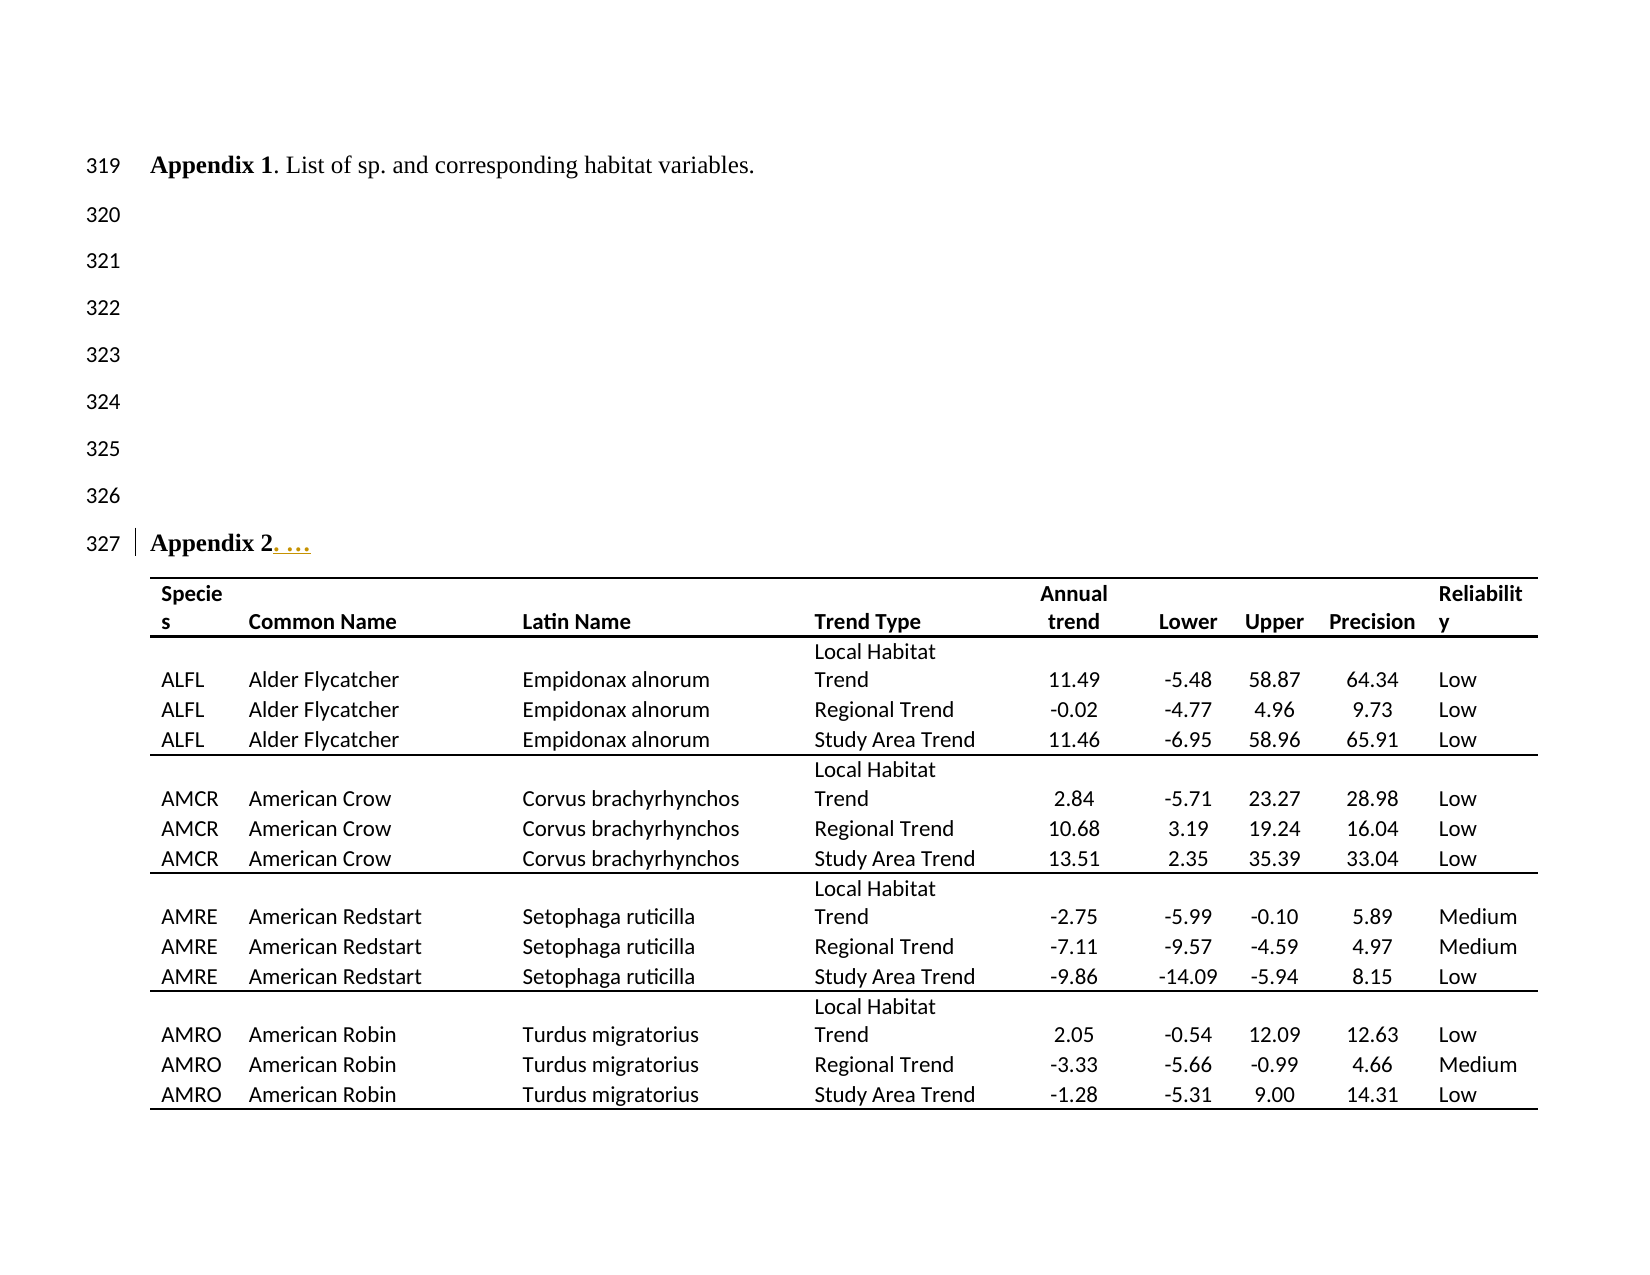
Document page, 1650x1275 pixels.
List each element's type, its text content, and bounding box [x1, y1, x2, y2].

table_cell Study Area Trend [803, 1078, 1003, 1108]
table_cell ALFL [150, 638, 237, 693]
table_cell Study Area Trend [803, 724, 1003, 753]
table_cell American Crow [238, 842, 511, 872]
table_cell 14.31 [1317, 1078, 1427, 1108]
table_cell Medium [1428, 930, 1538, 960]
table_cell Regional Trend [803, 930, 1003, 960]
table_cell 13.51 [1004, 842, 1144, 872]
table_cell 58.96 [1232, 724, 1317, 753]
table_cell -5.31 [1145, 1078, 1232, 1108]
table_cell -9.57 [1145, 930, 1232, 960]
table_cell Low [1428, 1078, 1538, 1108]
table_cell 19.24 [1232, 812, 1317, 842]
table_cell -5.99 [1145, 874, 1232, 930]
table_cell Turdus migratorius [511, 992, 803, 1048]
table_cell -0.54 [1145, 992, 1232, 1048]
table_cell -5.71 [1145, 756, 1232, 812]
table_cell Low [1428, 724, 1538, 753]
table_cell ALFL [150, 724, 237, 753]
table_header Species [150, 579, 237, 635]
table_cell 11.49 [1004, 638, 1144, 693]
table_cell American Robin [238, 1078, 511, 1108]
text Appendix 1. List of sp. and corresponding habitat variables. [150, 150, 1500, 179]
table_cell AMRE [150, 960, 237, 990]
table_cell Setophaga ruticilla [511, 960, 803, 990]
table_cell AMRO [150, 1048, 237, 1078]
table_header Common Name [238, 579, 511, 635]
table_cell Empidonax alnorum [511, 694, 803, 723]
table_cell 35.39 [1232, 842, 1317, 872]
table_cell AMRO [150, 1078, 237, 1108]
table_cell -14.09 [1145, 960, 1232, 990]
table_cell 33.04 [1317, 842, 1427, 872]
table_cell Alder Flycatcher [238, 694, 511, 723]
table_cell Medium [1428, 1048, 1538, 1078]
table_cell Low [1428, 842, 1538, 872]
table_cell AMRO [150, 992, 237, 1048]
table_header Trend Type [803, 579, 1003, 635]
table_cell American Redstart [238, 874, 511, 930]
table_cell -0.02 [1004, 694, 1144, 723]
table_cell ALFL [150, 694, 237, 723]
table_cell 2.84 [1004, 756, 1144, 812]
table_cell Setophaga ruticilla [511, 874, 803, 930]
table_cell Low [1428, 812, 1538, 842]
table_cell AMCR [150, 812, 237, 842]
table_cell 8.15 [1317, 960, 1427, 990]
table_cell -0.99 [1232, 1048, 1317, 1078]
table_cell 10.68 [1004, 812, 1144, 842]
table_cell Corvus brachyrhynchos [511, 756, 803, 812]
table_cell American Crow [238, 812, 511, 842]
table_cell American Crow [238, 756, 511, 812]
table_cell AMCR [150, 842, 237, 872]
table_cell 9.73 [1317, 694, 1427, 723]
table_cell Alder Flycatcher [238, 724, 511, 753]
table_cell 64.34 [1317, 638, 1427, 693]
table_cell Low [1428, 756, 1538, 812]
table_header Upper [1232, 579, 1317, 635]
table_cell 4.96 [1232, 694, 1317, 723]
table_cell Regional Trend [803, 694, 1003, 723]
table_cell Study Area Trend [803, 842, 1003, 872]
table_cell Setophaga ruticilla [511, 930, 803, 960]
table_header Precision [1317, 579, 1427, 635]
table_cell Corvus brachyrhynchos [511, 812, 803, 842]
table_cell -5.94 [1232, 960, 1317, 990]
table_cell -7.11 [1004, 930, 1144, 960]
table_cell AMRE [150, 930, 237, 960]
table_cell Low [1428, 992, 1538, 1048]
table_cell 4.66 [1317, 1048, 1427, 1078]
table_cell -2.75 [1004, 874, 1144, 930]
table_cell 2.35 [1145, 842, 1232, 872]
table_cell Empidonax alnorum [511, 638, 803, 693]
table_cell 9.00 [1232, 1078, 1317, 1108]
table_cell -0.10 [1232, 874, 1317, 930]
table_cell American Robin [238, 992, 511, 1048]
table_cell Local Habitat Trend [803, 756, 1003, 812]
table_header Annual trend [1004, 579, 1144, 635]
table_cell 5.89 [1317, 874, 1427, 930]
table_cell Local Habitat Trend [803, 992, 1003, 1048]
table_cell 12.09 [1232, 992, 1317, 1048]
table_cell 11.46 [1004, 724, 1144, 753]
table_cell -4.77 [1145, 694, 1232, 723]
table_cell Local Habitat Trend [803, 874, 1003, 930]
table_cell 4.97 [1317, 930, 1427, 960]
table_cell Study Area Trend [803, 960, 1003, 990]
table_cell 28.98 [1317, 756, 1427, 812]
table_cell Regional Trend [803, 812, 1003, 842]
table_cell Medium [1428, 874, 1538, 930]
table_cell 23.27 [1232, 756, 1317, 812]
table_cell Alder Flycatcher [238, 638, 511, 693]
table_cell AMCR [150, 756, 237, 812]
table_cell Low [1428, 638, 1538, 693]
table_cell Low [1428, 694, 1538, 723]
table_header Latin Name [511, 579, 803, 635]
table_cell -9.86 [1004, 960, 1144, 990]
table_cell -3.33 [1004, 1048, 1144, 1078]
table_cell Empidonax alnorum [511, 724, 803, 753]
table_cell 16.04 [1317, 812, 1427, 842]
table_cell American Robin [238, 1048, 511, 1078]
table_cell 3.19 [1145, 812, 1232, 842]
table_cell Corvus brachyrhynchos [511, 842, 803, 872]
table_cell -5.48 [1145, 638, 1232, 693]
table_cell -4.59 [1232, 930, 1317, 960]
table_cell American Redstart [238, 960, 511, 990]
table_header Lower [1145, 579, 1232, 635]
table_cell Turdus migratorius [511, 1048, 803, 1078]
table_cell 2.05 [1004, 992, 1144, 1048]
table_cell Regional Trend [803, 1048, 1003, 1078]
table_header Reliability [1428, 579, 1538, 635]
table_cell Turdus migratorius [511, 1078, 803, 1108]
text Appendix 2 [150, 528, 1500, 556]
table_cell -6.95 [1145, 724, 1232, 753]
table_cell -1.28 [1004, 1078, 1144, 1108]
table_cell Local Habitat Trend [803, 638, 1003, 693]
table_cell American Redstart [238, 930, 511, 960]
table_cell 12.63 [1317, 992, 1427, 1048]
table_cell 58.87 [1232, 638, 1317, 693]
table_cell AMRE [150, 874, 237, 930]
table_cell Low [1428, 960, 1538, 990]
table_cell -5.66 [1145, 1048, 1232, 1078]
table_cell 65.91 [1317, 724, 1427, 753]
